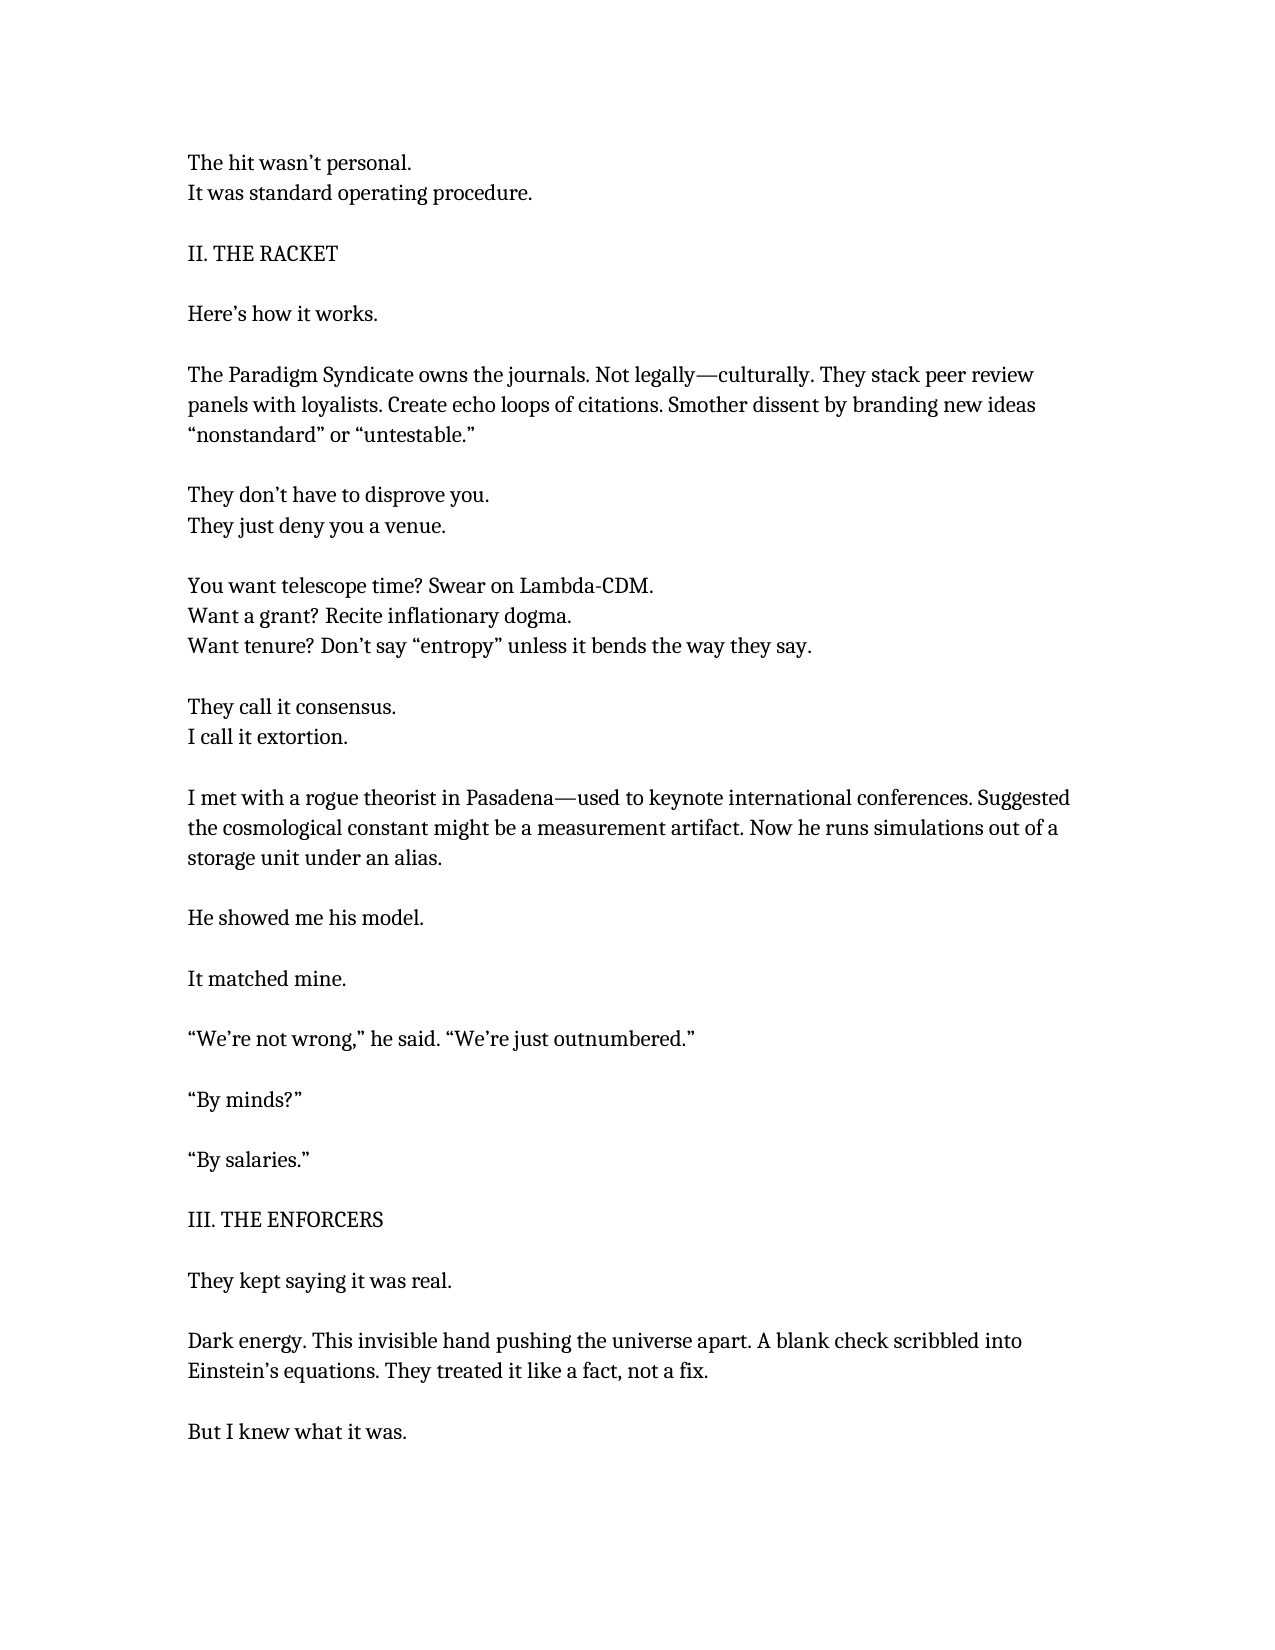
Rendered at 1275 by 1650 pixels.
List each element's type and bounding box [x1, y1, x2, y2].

text [187, 150, 1087, 1475]
